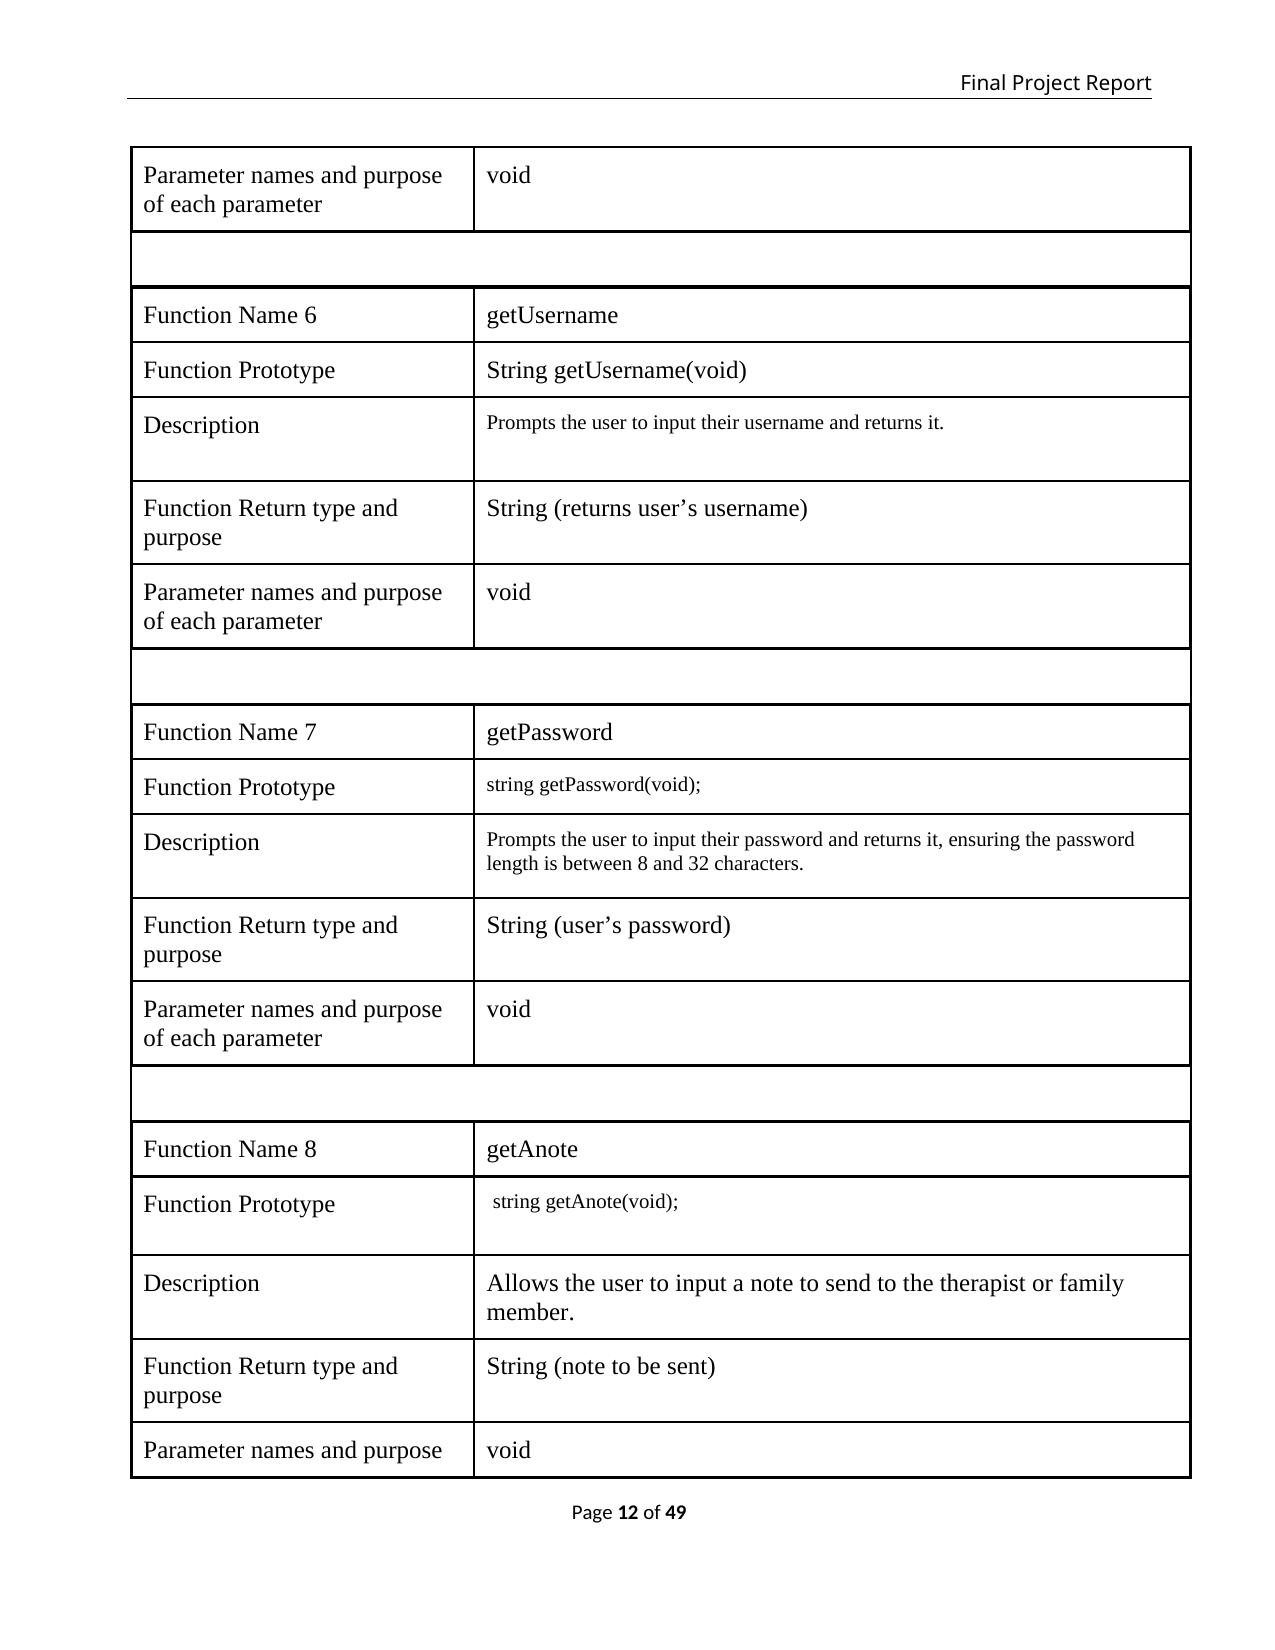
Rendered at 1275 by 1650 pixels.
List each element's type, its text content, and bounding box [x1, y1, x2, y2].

table_cell [132, 1067, 1190, 1119]
table_cell Parameter names and purpose of each parameter [133, 982, 473, 1064]
table_cell void [475, 1423, 1189, 1476]
table_cell getPassword [475, 706, 1189, 758]
table_cell Function Return type and purpose [133, 482, 473, 563]
table_cell Parameter names and purpose of each parameter [133, 565, 473, 647]
table_cell void [475, 148, 1189, 229]
table_cell Parameter names and purpose of each parameter [133, 148, 473, 229]
table_cell Function Name 8 [133, 1123, 473, 1175]
table_cell String getUsername(void) [475, 343, 1189, 396]
table_cell Function Prototype [133, 760, 473, 813]
table_cell Prompts the user to input their password and returns it, ensuring the password length is between 8 and 32 characters. [475, 815, 1189, 897]
table_cell Description [133, 1256, 473, 1337]
table_cell getUsername [475, 289, 1189, 341]
table_cell Prompts the user to input their username and returns it. [475, 398, 1189, 479]
table_cell Function Return type and purpose [133, 899, 473, 980]
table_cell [133, 1423, 473, 1476]
table_cell Description [133, 398, 473, 479]
table_cell Function Name 6 [133, 289, 473, 341]
table_cell Description [133, 815, 473, 897]
table_cell [132, 233, 1190, 285]
table_cell Function Name 7 [133, 706, 473, 758]
table_cell void [475, 982, 1189, 1064]
table_cell String (note to be sent) [475, 1340, 1189, 1421]
table_cell getAnote [475, 1123, 1189, 1175]
table_cell [132, 650, 1190, 702]
table_cell Function Return type and purpose [133, 1340, 473, 1421]
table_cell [475, 1256, 1189, 1337]
table_cell void [475, 565, 1189, 647]
table_cell String (returns user’s username) [475, 482, 1189, 563]
table_cell Function Prototype [133, 1178, 473, 1254]
table_cell String (user’s password) [475, 899, 1189, 980]
table_cell string getAnote(void); [475, 1178, 1189, 1254]
table_cell string getPassword(void); [475, 760, 1189, 813]
table_cell Function Prototype [133, 343, 473, 396]
